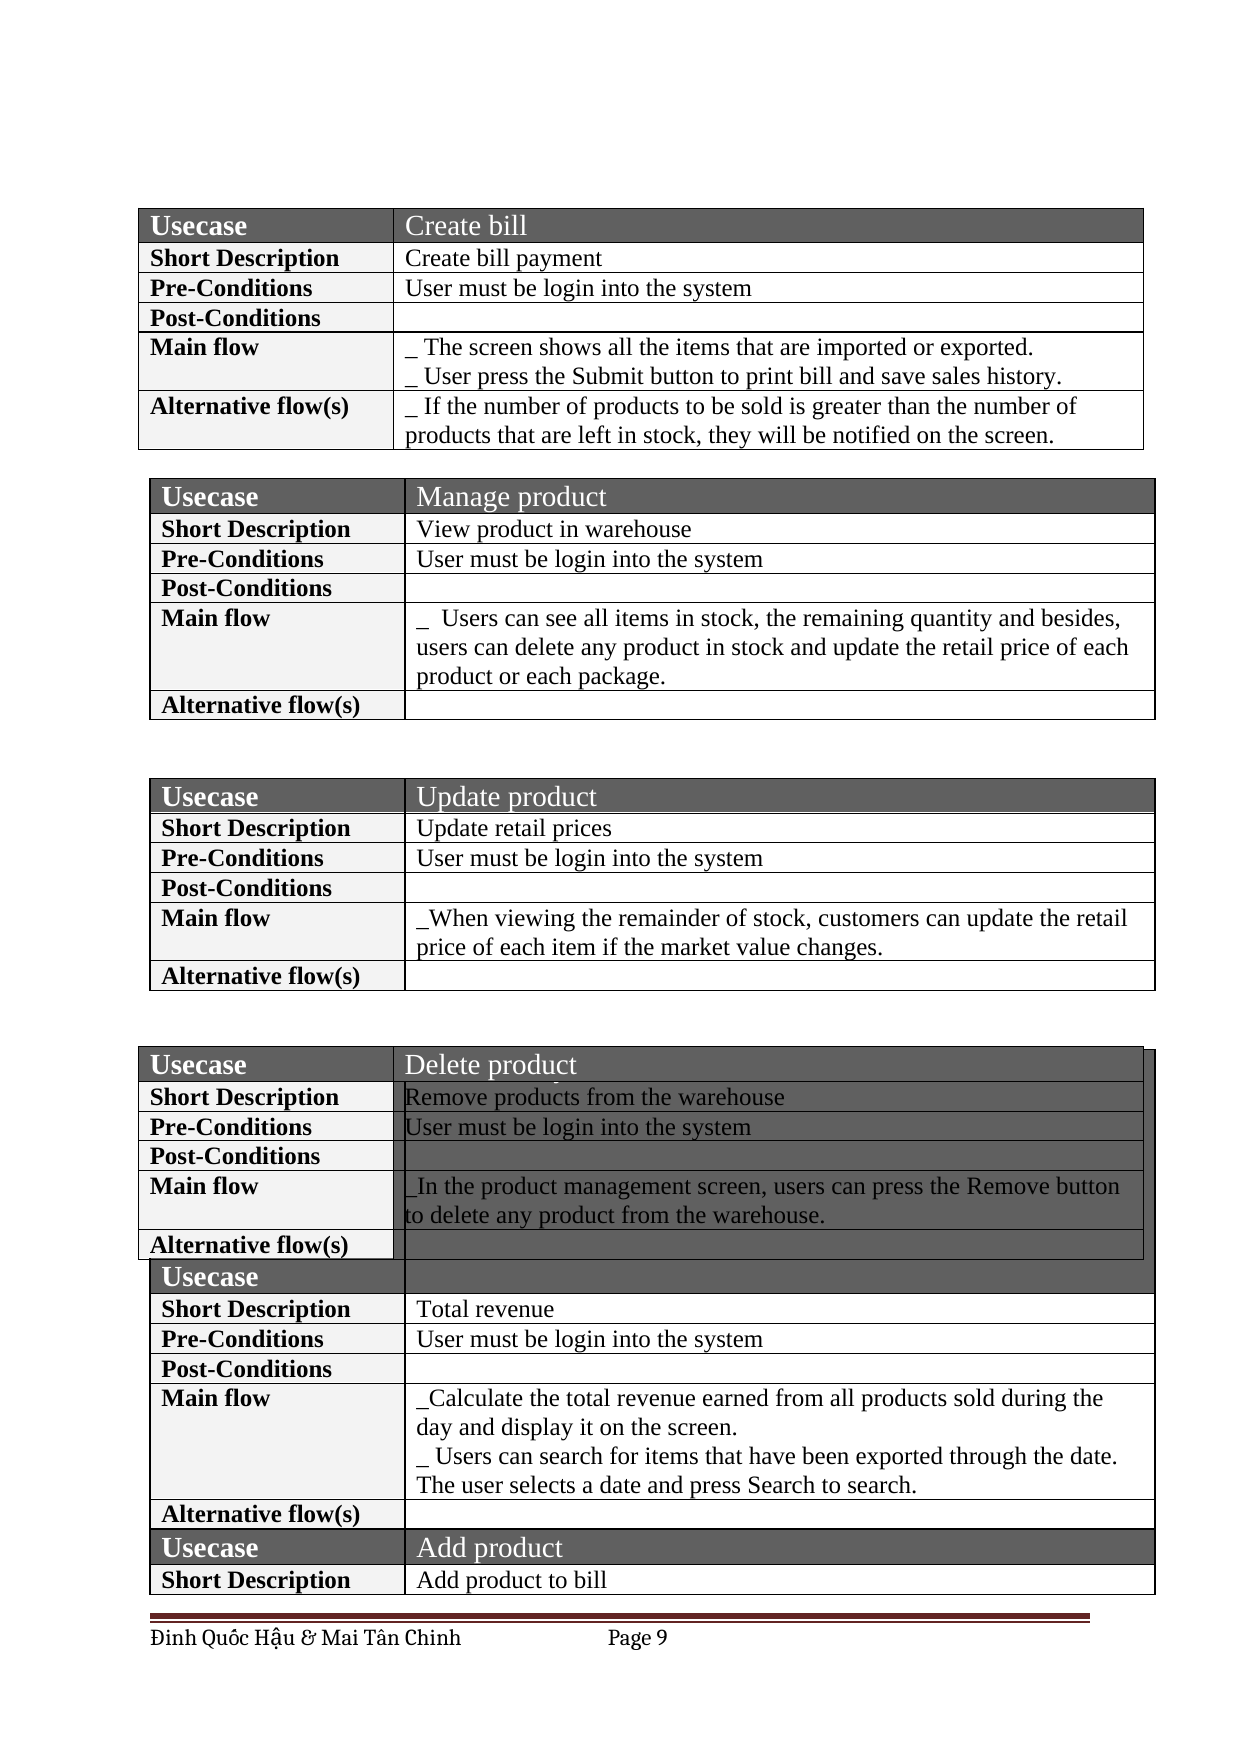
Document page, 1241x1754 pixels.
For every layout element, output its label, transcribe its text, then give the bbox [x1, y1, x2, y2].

table_cell _ If the number of products to be sold is greater than the number of products that are left in stock, they will be notified on the screen. [394, 391, 1143, 448]
table_cell Short Description [139, 1082, 393, 1111]
table_cell Pre-Conditions [139, 1112, 393, 1140]
table_header Manage product [406, 479, 1154, 513]
table_cell Remove products from the warehouse [394, 1082, 1143, 1111]
table_cell Alternative flow(s) [151, 1500, 404, 1528]
table_cell Post-Conditions [151, 1354, 404, 1382]
table_header Usecase [139, 1047, 393, 1081]
table_cell Total revenue [406, 1294, 1154, 1323]
table_cell Short Description [139, 243, 393, 272]
table_cell [406, 961, 1154, 990]
table_cell Main flow [151, 1384, 404, 1498]
table_cell Short Description [151, 514, 404, 543]
table_cell Update retail prices [406, 814, 1154, 842]
table_header Usecase [151, 779, 404, 812]
table_header Create bill [394, 209, 1143, 242]
table_cell User must be login into the system [406, 1324, 1154, 1353]
table_cell Alternative flow(s) [151, 691, 404, 719]
table_header Add product [406, 1530, 1154, 1564]
table_cell Main flow [151, 903, 404, 960]
table_cell Alternative flow(s) [139, 391, 393, 448]
table_cell Short Description [151, 1565, 404, 1594]
table_cell [406, 574, 1154, 602]
table_cell Alternative flow(s) [151, 961, 404, 990]
table_cell _ The screen shows all the items that are imported or exported. _ User press the Submit button to print bill and save sales history. [394, 333, 1143, 390]
table_cell [406, 691, 1154, 719]
table_header View history [406, 1050, 1154, 1293]
table_cell [394, 1141, 1143, 1170]
table_cell View product in warehouse [406, 514, 1154, 543]
table_header Usecase [151, 1260, 404, 1293]
table_header Delete product [394, 1047, 1143, 1081]
table_header Update product [406, 779, 1154, 812]
table_cell Post-Conditions [139, 1141, 393, 1170]
table_cell _Calculate the total revenue earned from all products sold during the day and display it on the screen. _ Users can search for items that have been exported through the date. The user selects a date and press Search to search. [406, 1384, 1154, 1498]
table_cell Alternative flow(s) [139, 1230, 393, 1258]
table_cell Short Description [151, 814, 404, 842]
table_cell Pre-Conditions [151, 1324, 404, 1353]
table_cell Pre-Conditions [151, 843, 404, 872]
table_header Usecase [151, 1530, 404, 1564]
table_cell [394, 1230, 1143, 1258]
table_cell Main flow [151, 603, 404, 689]
table_cell Post-Conditions [151, 873, 404, 902]
table_cell User must be login into the system [394, 273, 1143, 302]
table_cell [406, 1354, 1154, 1382]
table_cell User must be login into the system [406, 544, 1154, 572]
table_cell Main flow [139, 1171, 393, 1229]
table_cell [406, 1500, 1154, 1528]
table_cell _In the product management screen, users can press the Remove button to delete any product from the warehouse. [394, 1171, 1143, 1229]
table_cell Post-Conditions [151, 574, 404, 602]
table_cell Pre-Conditions [139, 273, 393, 302]
table_cell [406, 873, 1154, 902]
table_cell Short Description [151, 1294, 404, 1323]
table_cell Main flow [139, 333, 393, 390]
table_cell User must be login into the system [394, 1112, 1143, 1140]
table_cell _When viewing the remainder of stock, customers can update the retail price of each item if the market value changes. [406, 903, 1154, 960]
table_cell Post-Conditions [139, 303, 393, 331]
table_header Usecase [151, 479, 404, 513]
table_cell User must be login into the system [406, 843, 1154, 872]
table_header Usecase [139, 209, 393, 242]
table_cell Pre-Conditions [151, 544, 404, 572]
table_cell Create bill payment [394, 243, 1143, 272]
table_cell Add product to bill [406, 1565, 1154, 1594]
table_cell [394, 303, 1143, 331]
table_cell _ Users can see all items in stock, the remaining quantity and besides, users can delete any product in stock and update the retail price of each product or each package. [406, 603, 1154, 689]
